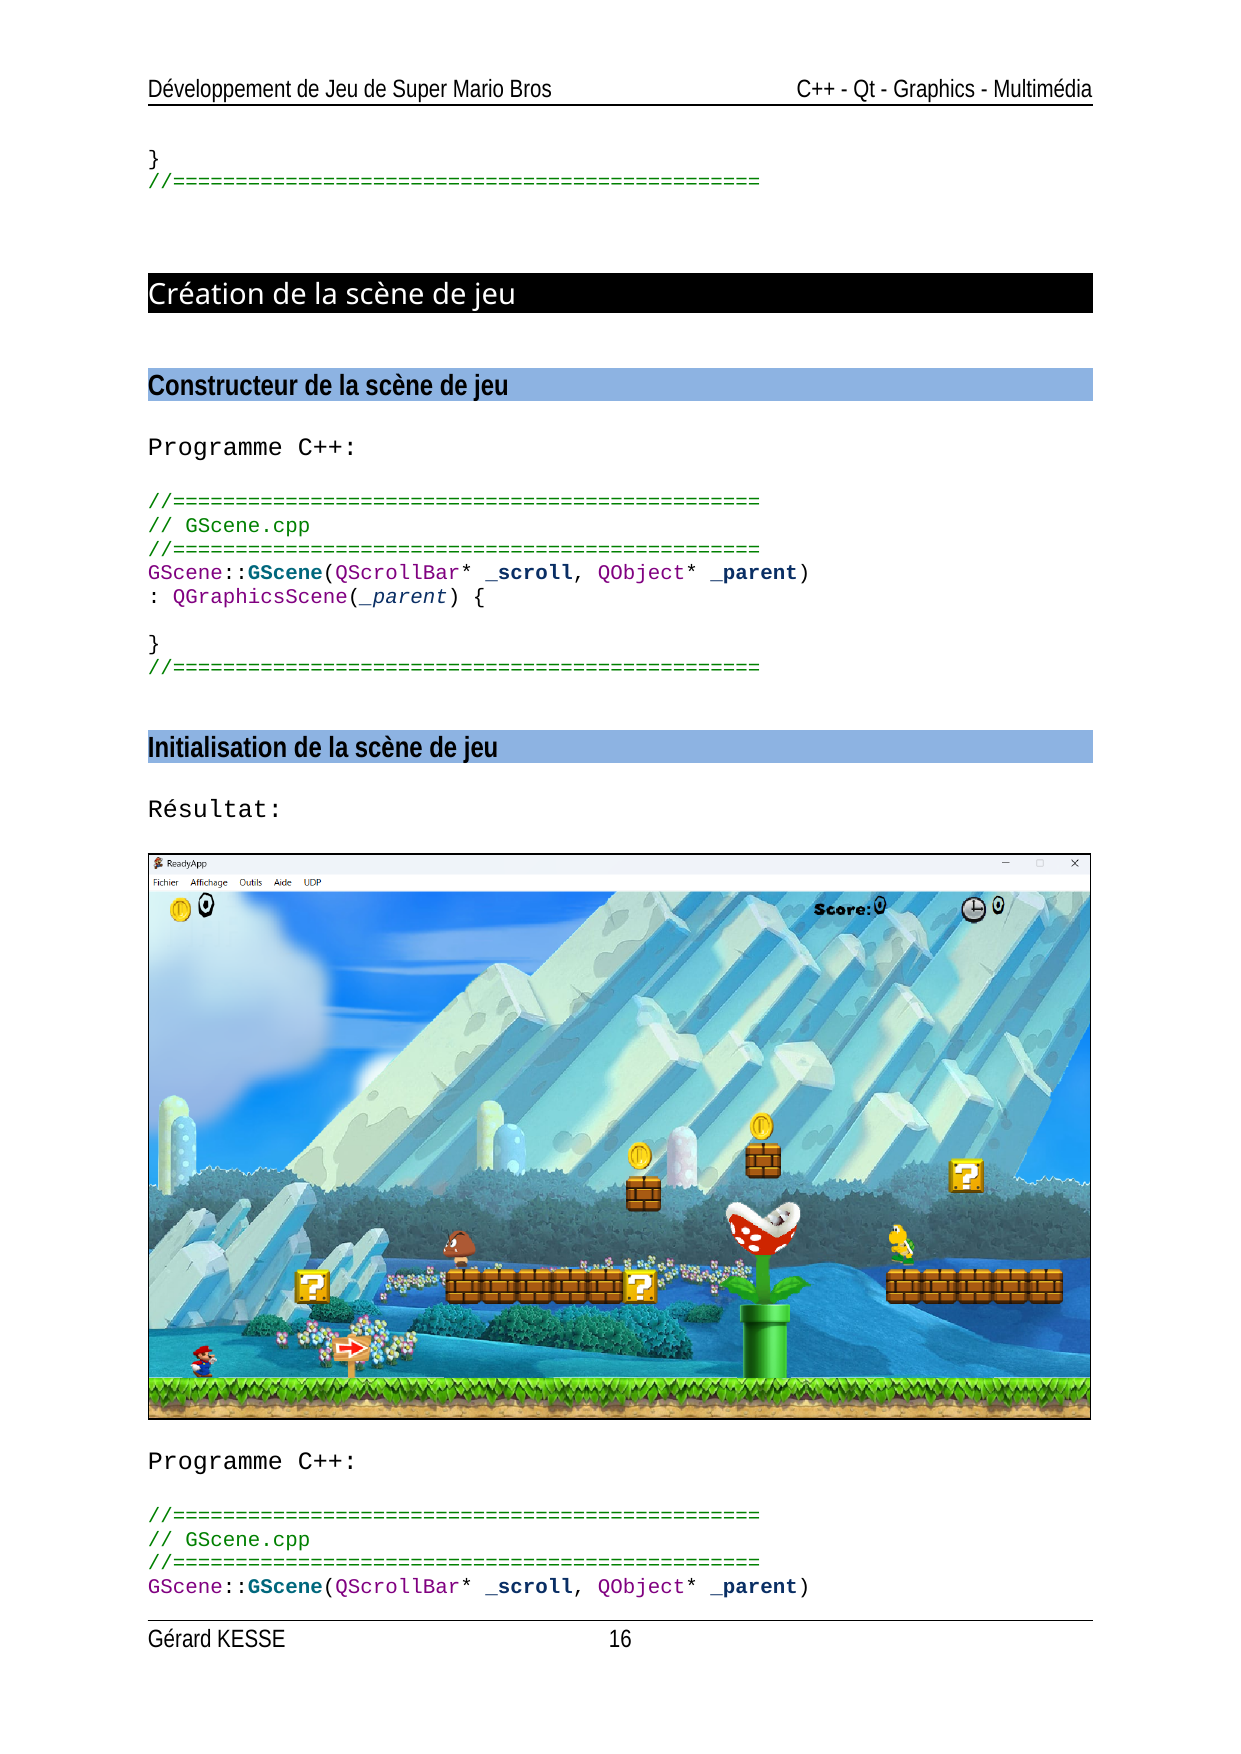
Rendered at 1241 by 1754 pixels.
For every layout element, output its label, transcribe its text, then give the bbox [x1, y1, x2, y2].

text } [148, 633, 1093, 657]
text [148, 1505, 1093, 1528]
text // GScene.cpp [148, 1528, 1093, 1552]
text Programme C++: [148, 1448, 1093, 1477]
picture [149, 855, 1090, 1418]
text // GScene.cpp [148, 515, 1093, 539]
text //=============================================== [148, 539, 1093, 562]
text //=============================================== [148, 491, 1093, 515]
subtitle Création de la scène de jeu [148, 273, 1093, 313]
text GScene::GScene(QScrollBar* _scroll, QObject* _parent) [148, 1576, 1093, 1599]
text //=============================================== [148, 657, 1093, 681]
text GScene::GScene(QScrollBar* _scroll, QObject* _parent) [148, 562, 1093, 586]
text : QGraphicsScene(_parent) { [148, 586, 1093, 610]
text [148, 1552, 1093, 1576]
text Résultat: [148, 797, 1093, 825]
subtitle Constructeur de la scène de jeu [148, 368, 1093, 401]
text } [148, 148, 1093, 171]
text Programme C++: [148, 435, 1093, 463]
subtitle Initialisation de la scène de jeu [148, 730, 1093, 763]
text //=============================================== [148, 171, 1093, 195]
